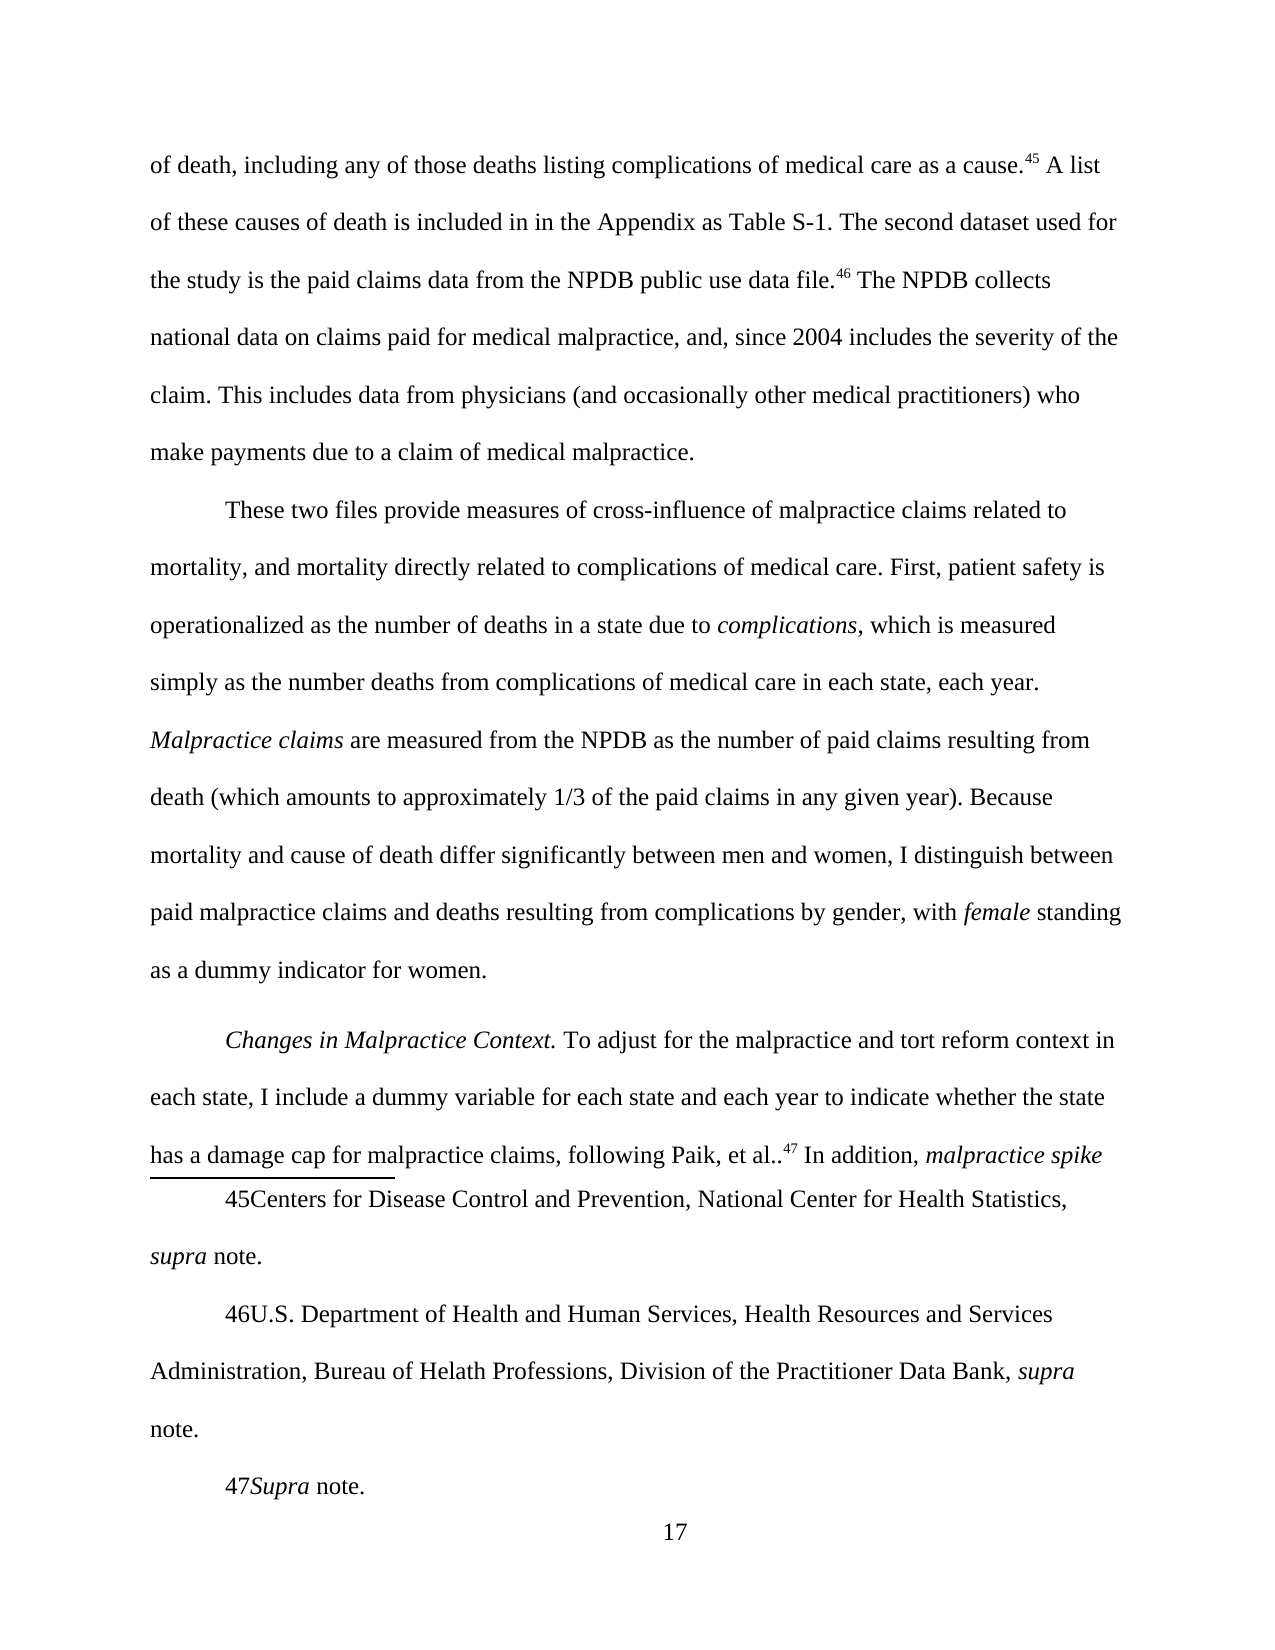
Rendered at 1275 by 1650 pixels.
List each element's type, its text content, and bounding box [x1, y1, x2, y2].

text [150, 1025, 1125, 1169]
text These two files provide measures of cross-influence of malpractice claims related to mortality, and mortality directly related to complications of medical care. First, patient safety is operationalized as the number of deaths in a state due to complications, which is measured simply as the number deaths from complications of medical care in each state, each year. Malpractice claims are measured from the NPDB as the number of paid claims resulting from death (which amounts to approximately 1/3 of the paid claims in any given year). Because mortality and cause of death differ significantly between men and women, I distinguish between paid malpractice claims and deaths resulting from complications by gender, with female standing as a dummy indicator for women. [150, 495, 1125, 984]
